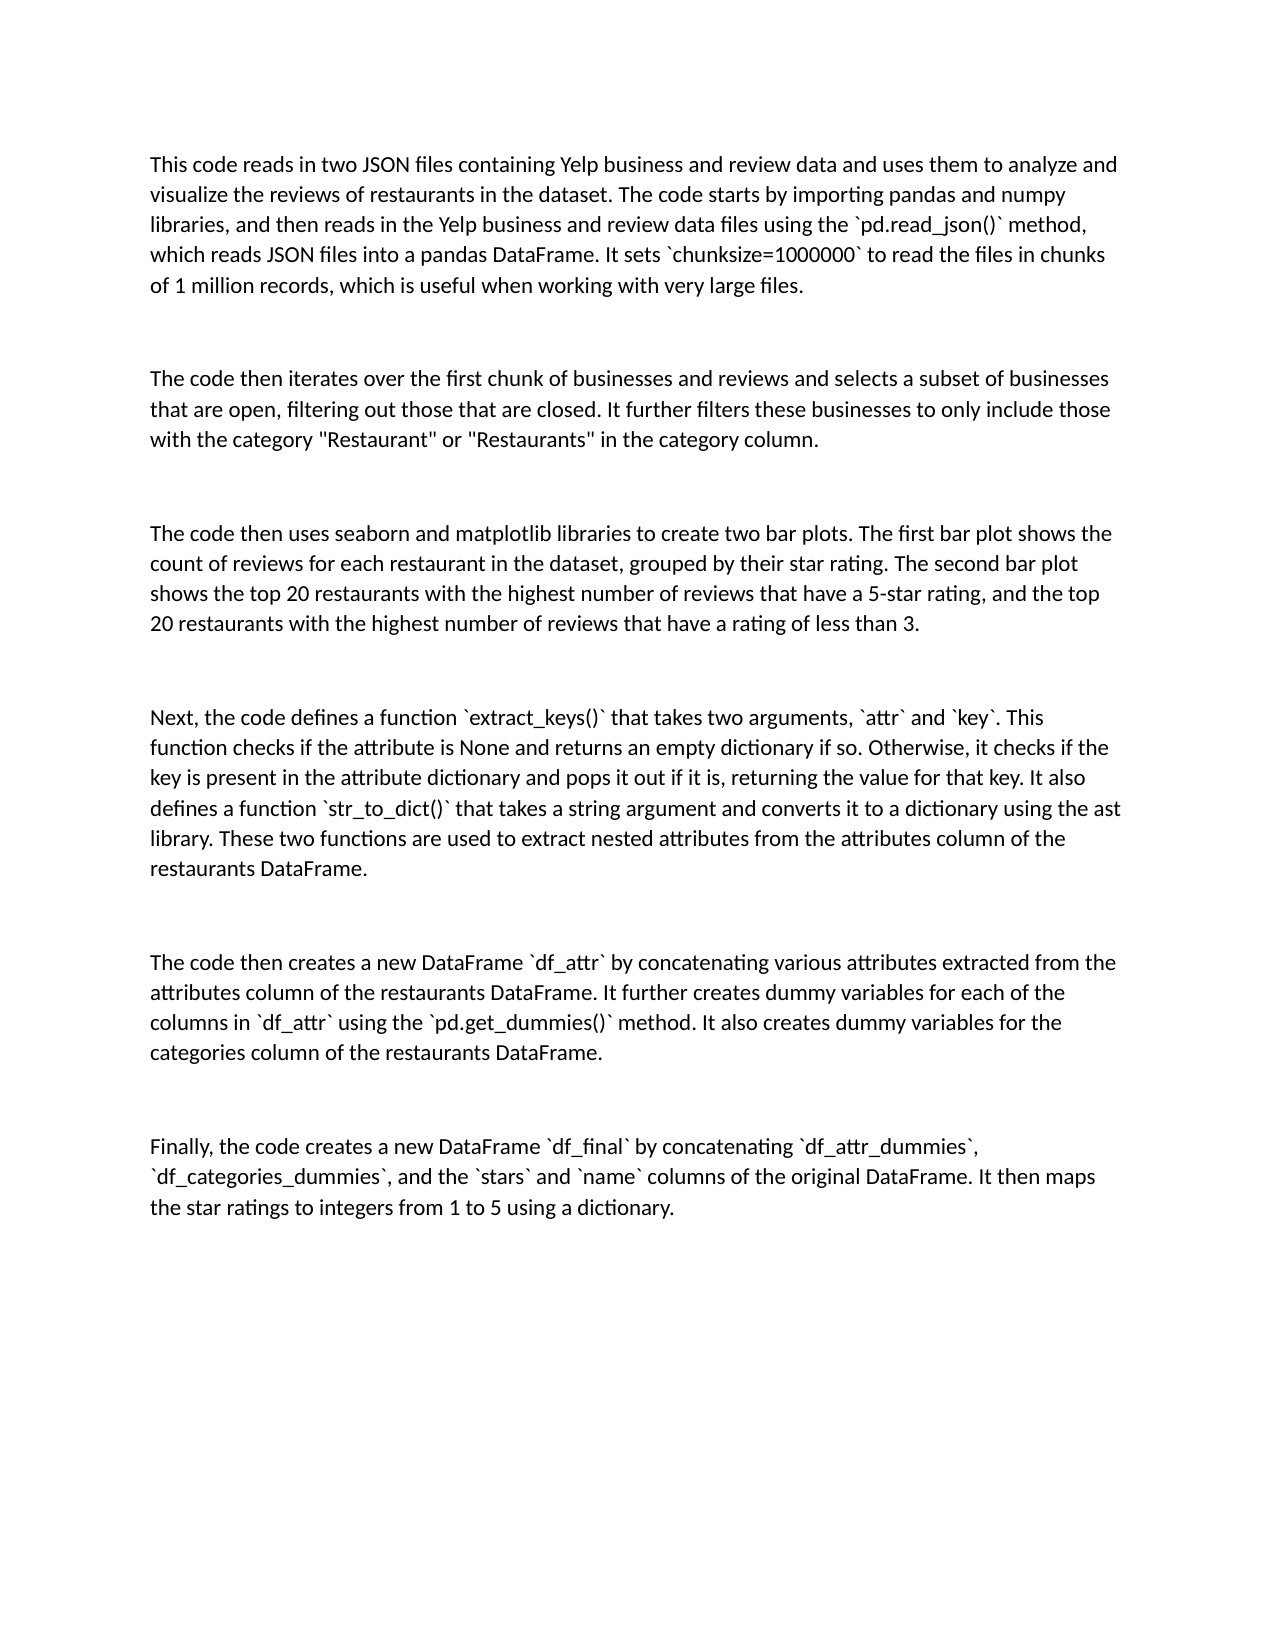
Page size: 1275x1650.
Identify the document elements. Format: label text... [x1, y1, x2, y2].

text Next, the code defines a function `extract_keys()` that takes two arguments, `attr` and `key`. This function checks if the attribute is None and returns an empty dictionary if so. Otherwise, it checks if the key is present in the attribute dictionary and pops it out if it is, returning the value for that key. It also defines a function `str_to_dict()` that takes a string argument and converts it to a dictionary using the ast library. These two functions are used to extract nested attributes from the attributes column of the restaurants DataFrame. [150, 703, 1125, 882]
text The code then uses seaborn and matplotlib libraries to create two bar plots. The first bar plot shows the count of reviews for each restaurant in the dataset, grouped by their star rating. The second bar plot shows the top 20 restaurants with the highest number of reviews that have a 5-star rating, and the top 20 restaurants with the highest number of reviews that have a rating of less than 3. [150, 519, 1125, 637]
text The code then iterates over the first chunk of businesses and reviews and selects a subset of businesses that are open, filtering out those that are closed. It further filters these businesses to only include those with the category "Restaurant" or "Restaurants" in the category column. [150, 364, 1125, 453]
text The code then creates a new DataFrame `df_attr` by concatenating various attributes extracted from the attributes column of the restaurants DataFrame. It further creates dummy variables for each of the columns in `df_attr` using the `pd.get_dummies()` method. It also creates dummy variables for the categories column of the restaurants DataFrame. [150, 948, 1125, 1067]
text This code reads in two JSON files containing Yelp business and review data and uses them to analyze and visualize the reviews of restaurants in the dataset. The code starts by importing pandas and numpy libraries, and then reads in the Yelp business and review data files using the `pd.read_json()` method, which reads JSON files into a pandas DataFrame. It sets `chunksize=1000000` to read the files in chunks of 1 million records, which is useful when working with very large files. [150, 150, 1125, 299]
text Finally, the code creates a new DataFrame `df_final` by concatenating `df_attr_dummies`, `df_categories_dummies`, and the `stars` and `name` columns of the original DataFrame. It then maps the star ratings to integers from 1 to 5 using a dictionary. [150, 1132, 1125, 1221]
